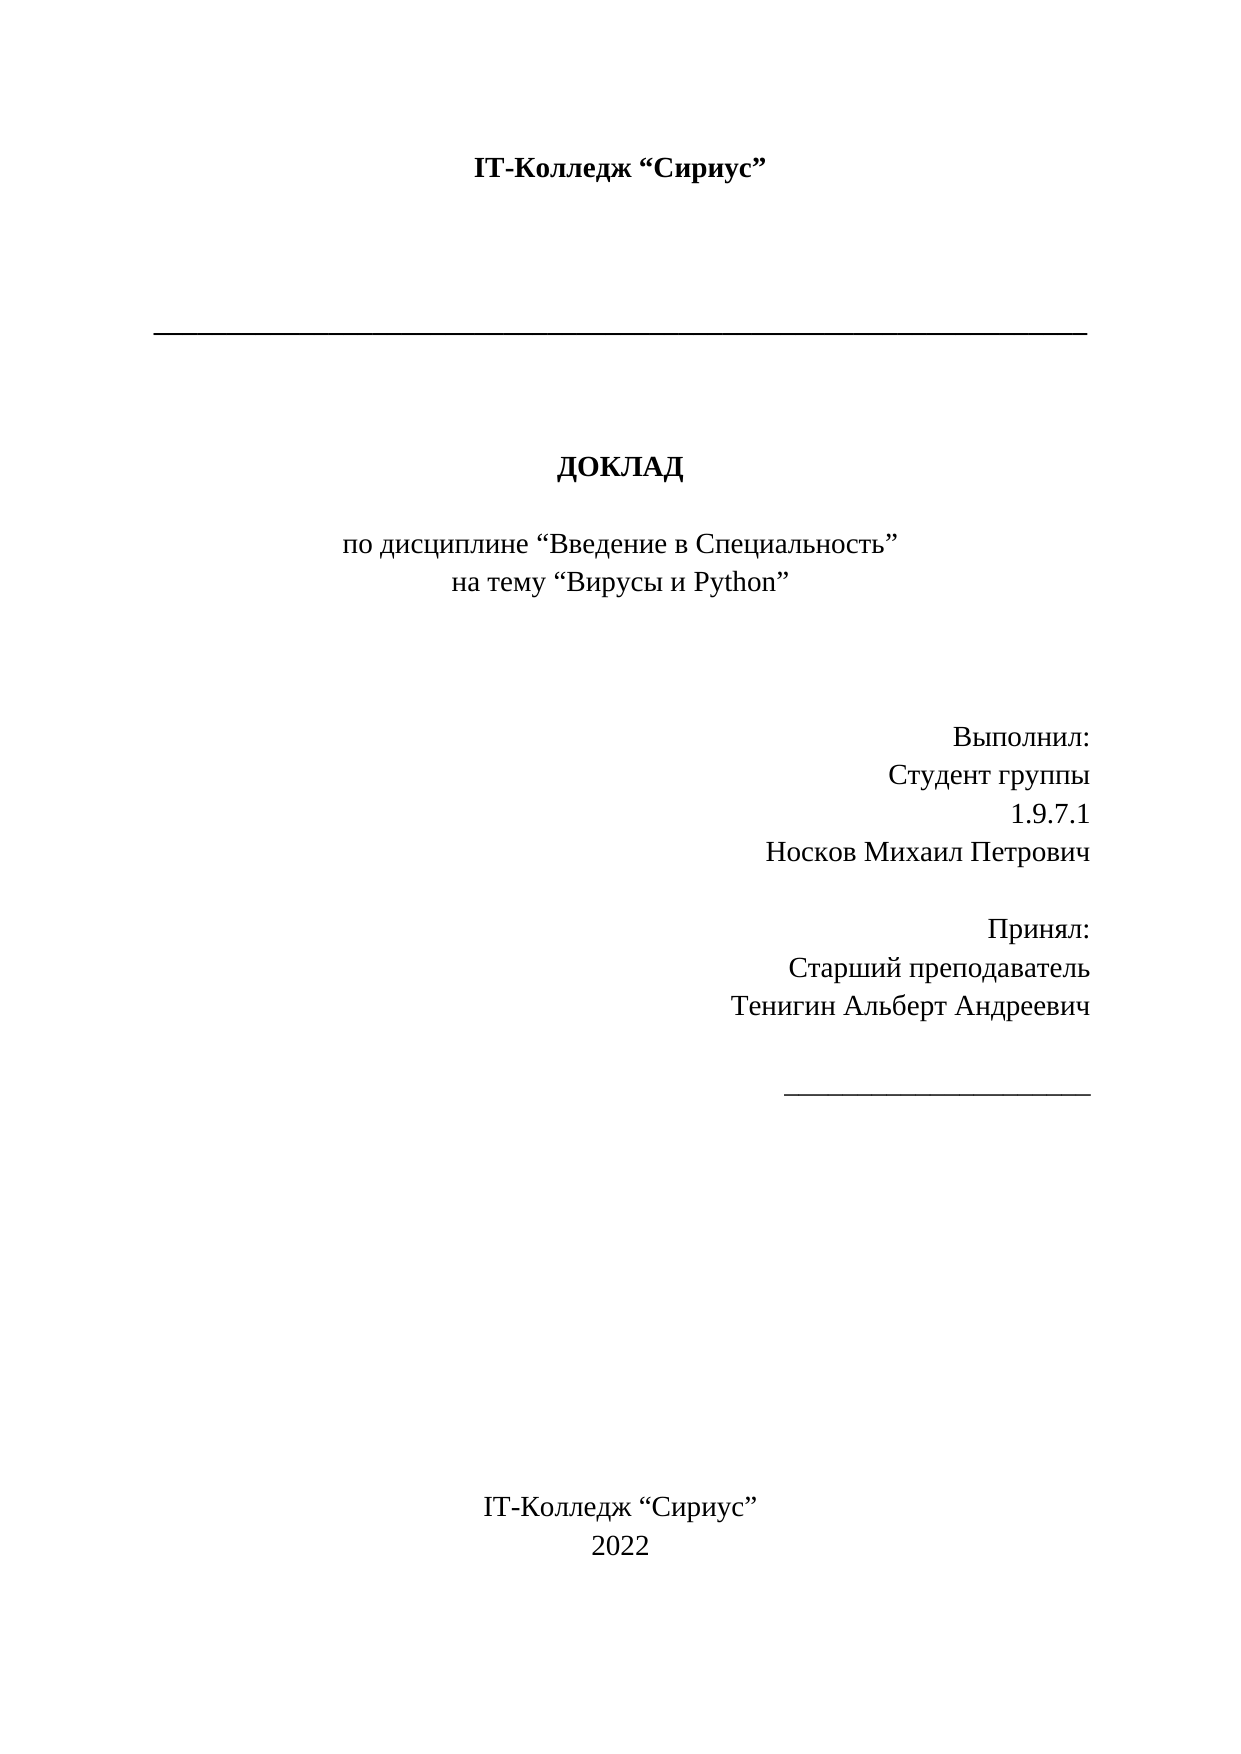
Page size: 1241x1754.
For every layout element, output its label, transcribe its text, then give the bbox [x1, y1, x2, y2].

text 1.9.7.1 Носков Михаил Петрович [150, 796, 1090, 868]
text на тему “Вирусы и Python” [150, 564, 1090, 598]
text _____________________ [150, 1066, 1090, 1099]
text Выполнил: Студент группы [150, 719, 1090, 791]
text Принял: [150, 911, 1090, 945]
text ________________________________________________________________ [150, 304, 1090, 368]
text Старший преподаватель Тенигин Альберт Андреевич [150, 950, 1090, 1022]
text IT-Колледж “Сириус” [150, 150, 1090, 183]
text по дисциплине “Введение в Специальность” [150, 526, 1090, 559]
text ДОКЛАД [150, 372, 1090, 482]
text IT-Колледж “Сириус” 2022 [150, 1489, 1090, 1562]
